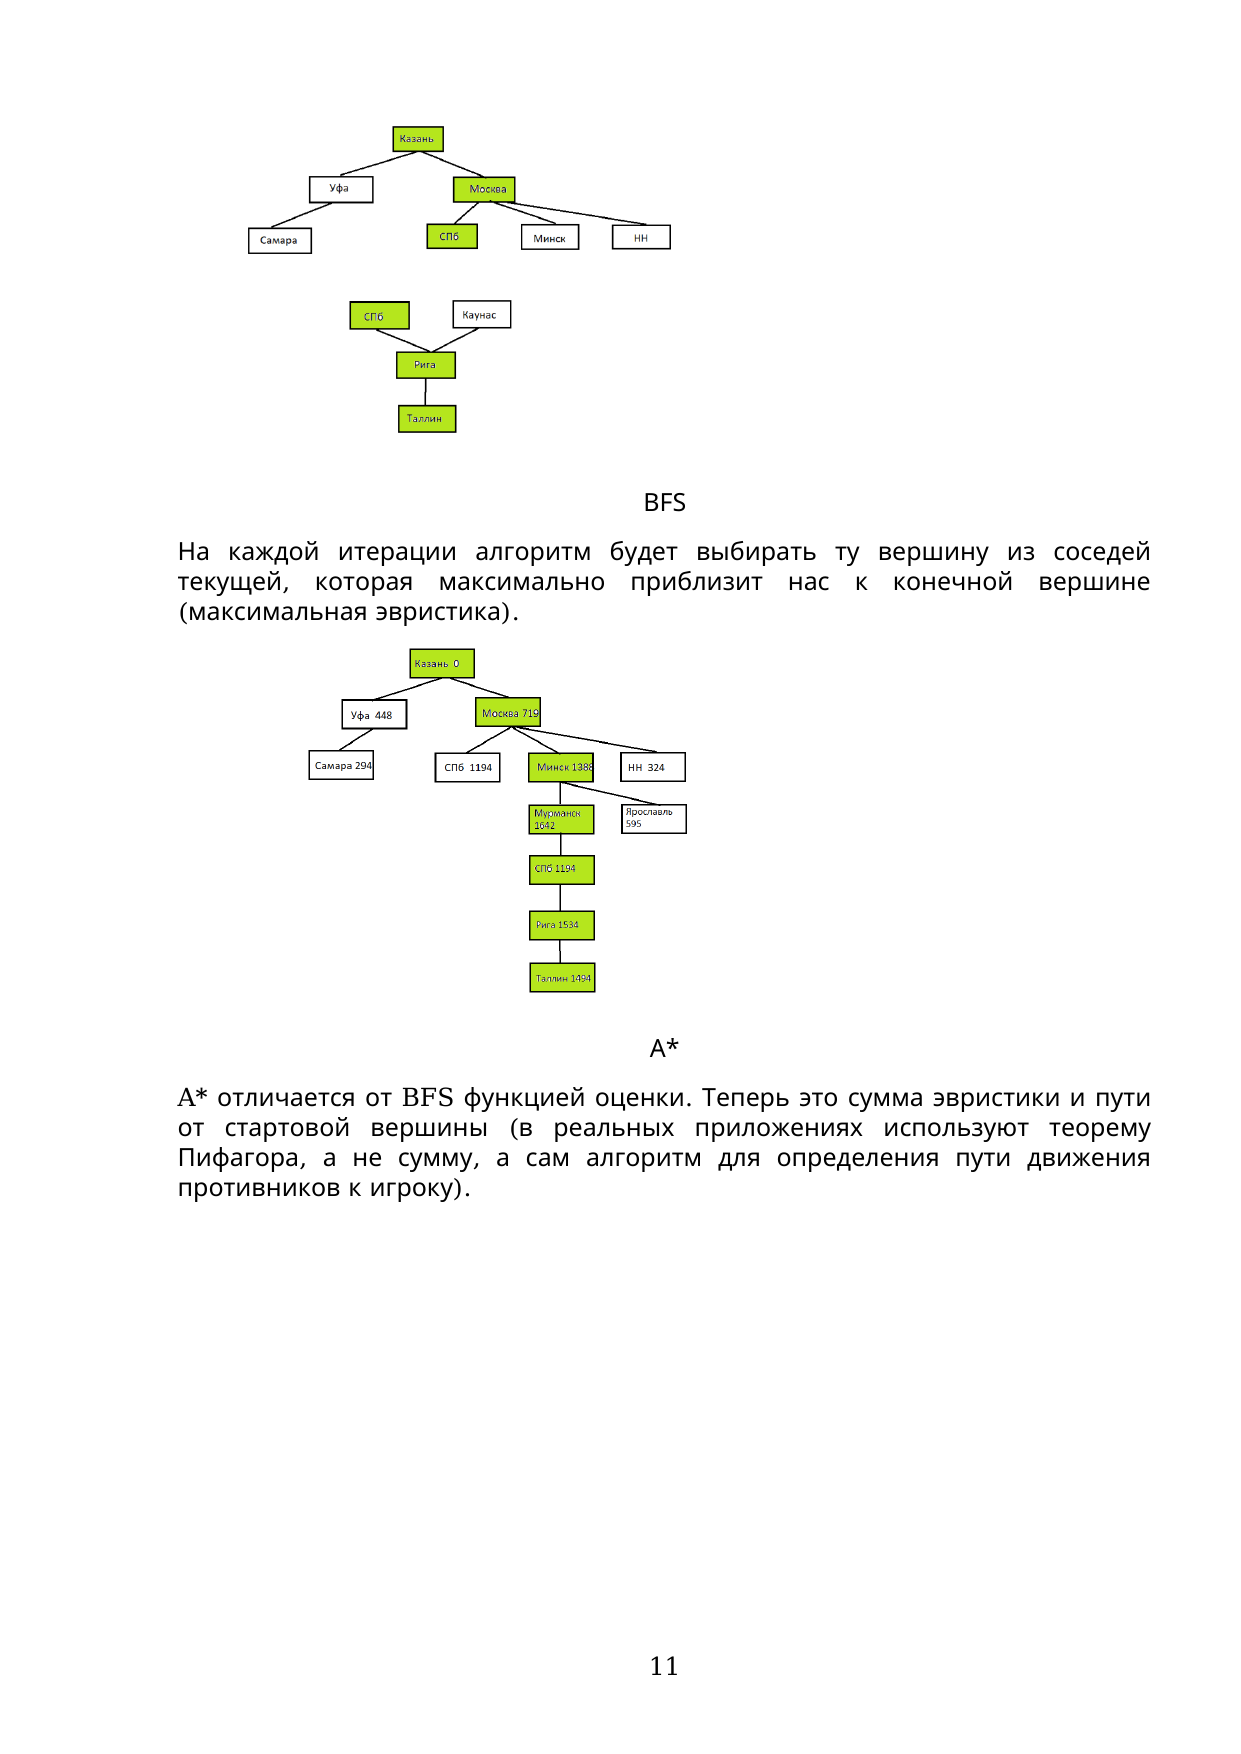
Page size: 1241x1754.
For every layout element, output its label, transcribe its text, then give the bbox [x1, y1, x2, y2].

text A* отличается от BFS функцией оценки. Теперь это сумма эвристики и пути от стартовой вершины (в реальных приложениях используют теорему Пифагора, а не сумму, а сам алгоритм для определения пути движения противников к игроку). [177, 1081, 1152, 1201]
text На каждой итерации алгоритм будет выбирать ту вершину из соседей текущей, которая максимально приблизит нас к конечной вершине (максимальная эвристика). [177, 536, 1152, 626]
picture [177, 642, 1152, 1014]
picture [177, 118, 1152, 469]
text BFS [177, 485, 1152, 519]
text A* [177, 1031, 1152, 1065]
